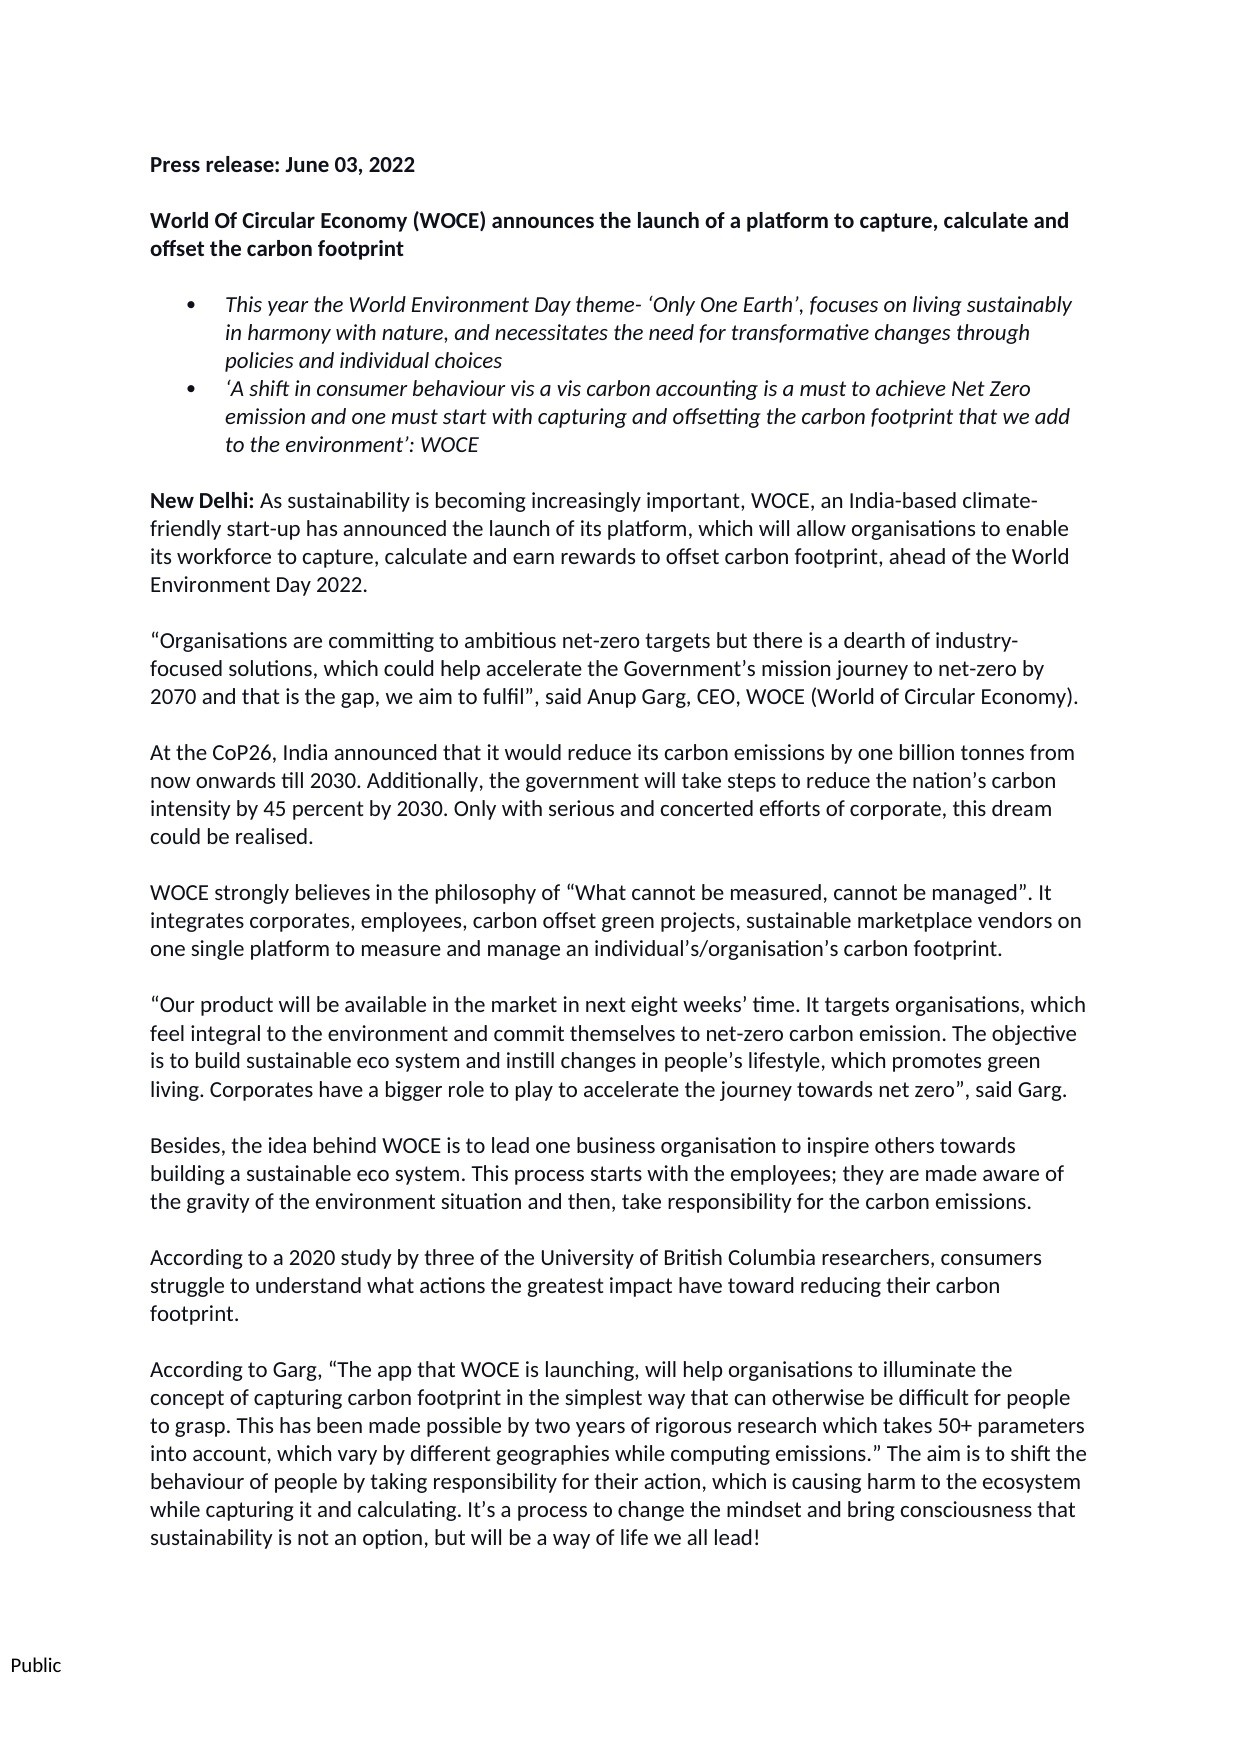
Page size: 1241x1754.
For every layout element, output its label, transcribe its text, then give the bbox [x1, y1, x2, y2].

text “Organisations are committing to ambitious net-zero targets but there is a dearth of industry-focused solutions, which could help accelerate the Government’s mission journey to net-zero by 2070 and that is the gap, we aim to fulfil”, said Anup Garg, CEO, WOCE (World of Circular Economy). [150, 626, 1090, 710]
text According to a 2020 study by three of the University of British Columbia researchers, consumers struggle to understand what actions the greatest impact have toward reducing their carbon footprint. [150, 1243, 1090, 1327]
text WOCE strongly believes in the philosophy of “What cannot be measured, cannot be managed”. It integrates corporates, employees, carbon offset green projects, sustainable marketplace vendors on one single platform to measure and manage an individual’s/organisation’s carbon footprint. [150, 878, 1090, 963]
list ‘A shift in consumer behaviour vis a vis carbon accounting is a must to achieve Net Zero emission and one must start with capturing and offsetting the carbon footprint that we add to the environment’: WOCE [187, 374, 1090, 458]
text “Our product will be available in the market in next eight weeks’ time. It targets organisations, which feel integral to the environment and commit themselves to net-zero carbon emission. The objective is to build sustainable eco system and instill changes in people’s lifestyle, which promotes green living. Corporates have a bigger role to play to accelerate the journey towards net zero”, said Garg. [150, 991, 1090, 1103]
text Press release: June 03, 2022 [150, 150, 1090, 178]
text New Delhi: As sustainability is becoming increasingly important, WOCE, an India-based climate-friendly start-up has announced the launch of its platform, which will allow organisations to enable its workforce to capture, calculate and earn rewards to offset carbon footprint, ahead of the World Environment Day 2022. [150, 486, 1090, 598]
text World Of Circular Economy (WOCE) announces the launch of a platform to capture, calculate and offset the carbon footprint [150, 206, 1090, 262]
text At the CoP26, India announced that it would reduce its carbon emissions by one billion tonnes from now onwards till 2030. Additionally, the government will take steps to reduce the nation’s carbon intensity by 45 percent by 2030. Only with serious and concerted efforts of corporate, this dream could be realised. [150, 738, 1090, 851]
list This year the World Environment Day theme- ‘Only One Earth’, focuses on living sustainably in harmony with nature, and necessitates the need for transformative changes through policies and individual choices [187, 290, 1090, 374]
text Besides, the idea behind WOCE is to lead one business organisation to inspire others towards building a sustainable eco system. This process starts with the employees; they are made aware of the gravity of the environment situation and then, take responsibility for the carbon emissions. [150, 1131, 1090, 1215]
text According to Garg, “The app that WOCE is launching, will help organisations to illuminate the concept of capturing carbon footprint in the simplest way that can otherwise be difficult for people to grasp. This has been made possible by two years of rigorous research which takes 50+ parameters into account, which vary by different geographies while computing emissions.” The aim is to shift the behaviour of people by taking responsibility for their action, which is causing harm to the ecosystem while capturing it and calculating. It’s a process to change the mindset and bring consciousness that sustainability is not an option, but will be a way of life we all lead! [150, 1355, 1090, 1551]
